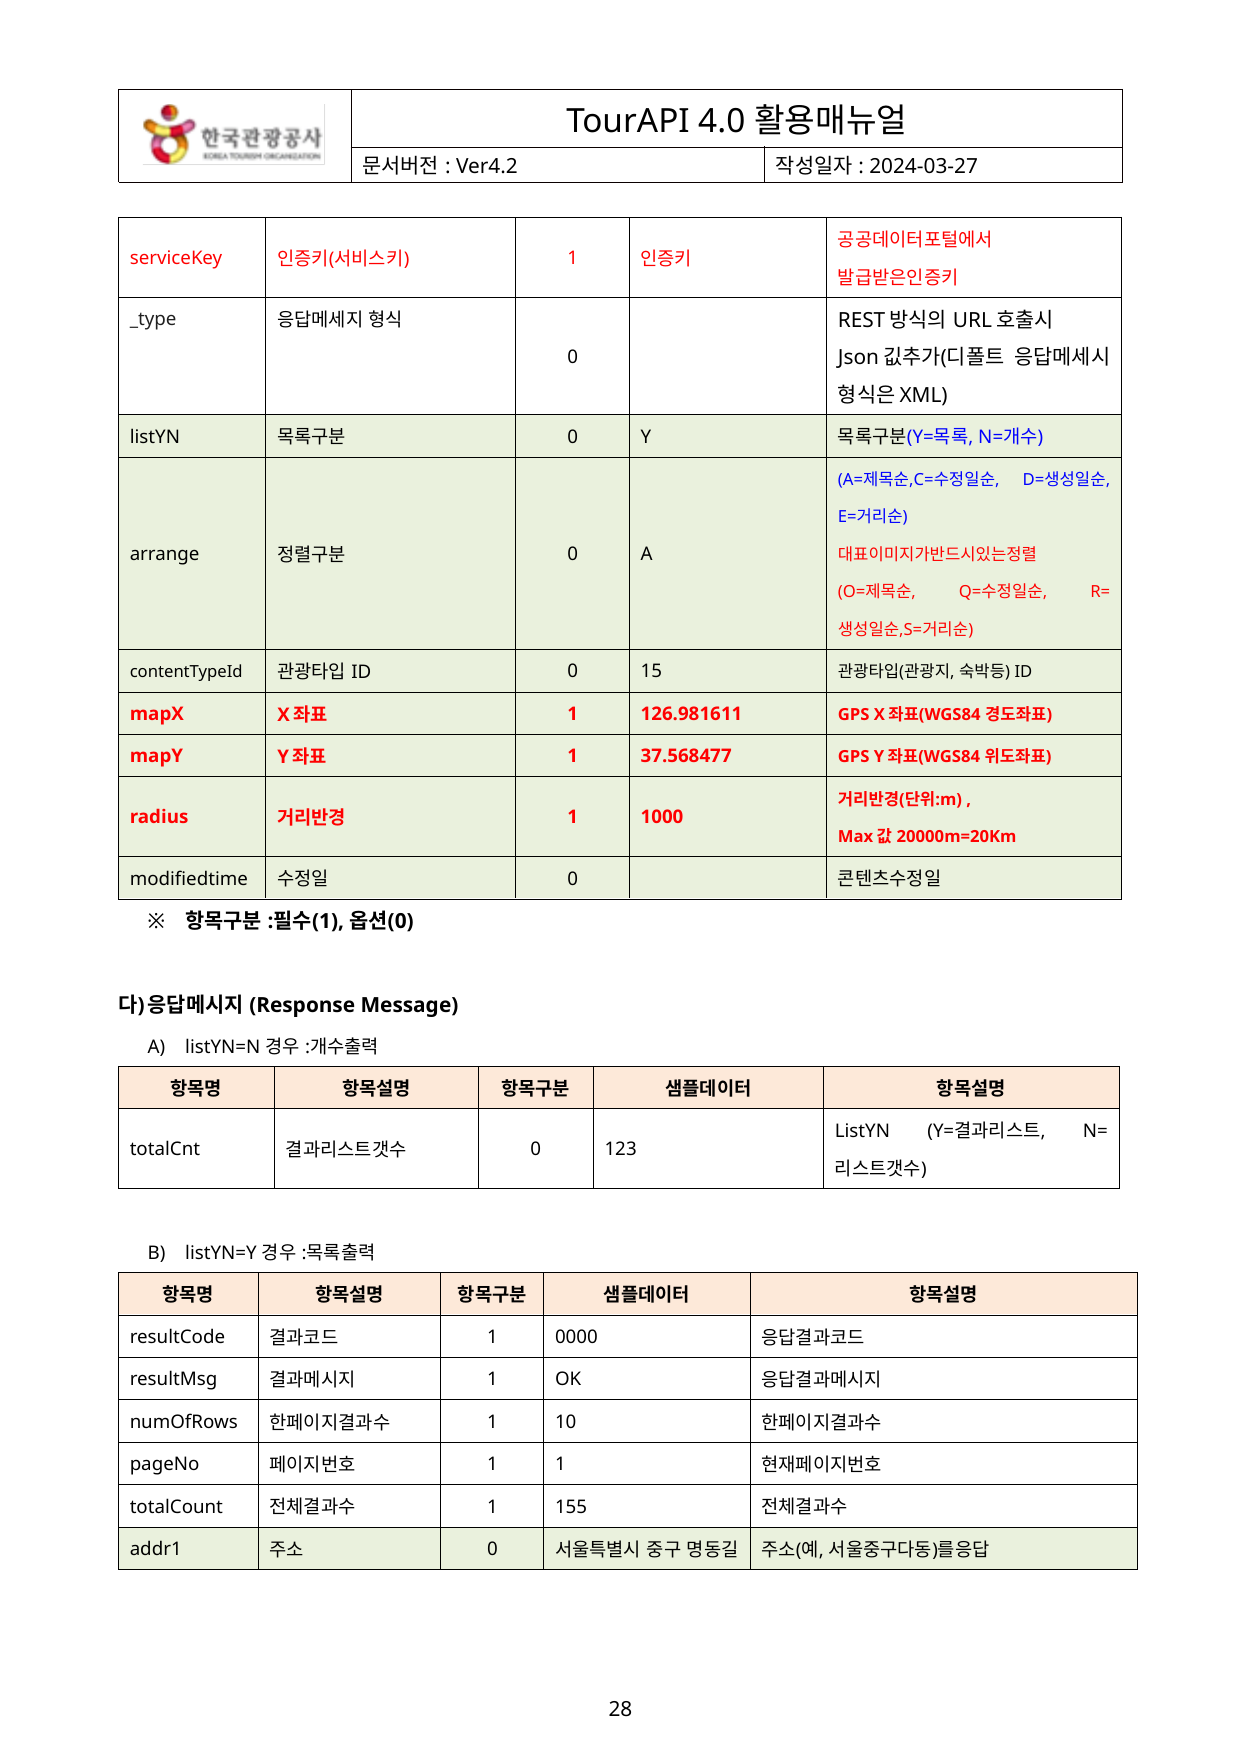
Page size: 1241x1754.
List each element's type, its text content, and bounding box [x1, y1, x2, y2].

table_cell totalCnt [119, 1109, 274, 1188]
table_cell 관광타입(관광지, 숙박등) ID [827, 650, 1121, 691]
table_cell 정렬구분 [266, 458, 515, 649]
table_cell [630, 857, 826, 898]
table_cell 결과리스트갯수 [275, 1109, 478, 1188]
table_header 항목설명 [259, 1273, 440, 1314]
table_cell 0 [516, 458, 629, 649]
table_cell listYN [119, 415, 265, 457]
table_cell 공공데이터포털에서 발급받은인증키 [827, 218, 1121, 297]
table_cell mapY [119, 735, 265, 776]
table_cell [630, 298, 826, 414]
table_cell 1 [441, 1358, 543, 1399]
table_cell 응답결과코드 [751, 1316, 1137, 1357]
table_cell 목록구분(Y=목록, N=개수) [827, 415, 1121, 457]
table_cell 거리반경(단위:m) , Max값 20000m=20Km [827, 777, 1121, 856]
table_cell 1 [516, 218, 629, 297]
table_cell (A=제목순,C=수정일순, D=생성일순, E=거리순) 대표이미지가반드시있는정렬 (O=제목순, Q=수정일순, R=생성일순,S=거리순) [827, 458, 1121, 649]
table_cell resultCode [119, 1316, 258, 1357]
table_cell 목록구분 [266, 415, 515, 457]
table_header 항목명 [119, 1067, 274, 1108]
table_cell 페이지번호 [259, 1443, 440, 1484]
table_cell GPS X좌표(WGS84 경도좌표) [827, 693, 1121, 734]
table_cell 0 [479, 1109, 593, 1188]
table_cell 1 [441, 1485, 543, 1527]
table_header 항목명 [119, 1273, 258, 1314]
list 항목구분 :필수(1), 옵션(0) [139, 899, 1130, 941]
table_header 항목설명 [751, 1273, 1137, 1314]
table_cell mapX [119, 693, 265, 734]
table_cell 1000 [630, 777, 826, 856]
table_cell numOfRows [119, 1400, 258, 1442]
table_cell 관광타입 ID [266, 650, 515, 691]
table_cell 1 [516, 735, 629, 776]
table_cell radius [119, 777, 265, 856]
table_cell 응답메세지 형식 [266, 298, 515, 414]
table_cell 10 [544, 1400, 750, 1442]
table_cell 결과메시지 [259, 1358, 440, 1399]
table_cell 한페이지결과수 [259, 1400, 440, 1442]
table_cell OK [544, 1358, 750, 1399]
table_cell 한페이지결과수 [751, 1400, 1137, 1442]
table_cell 수정일 [266, 857, 515, 898]
table_cell 123 [594, 1109, 823, 1188]
table_cell Y [630, 415, 826, 457]
table_cell GPS Y좌표(WGS84 위도좌표) [827, 735, 1121, 776]
table_cell 인증키 [630, 218, 826, 297]
table_cell 응답결과메시지 [751, 1358, 1137, 1399]
table_cell 주소(예, 서울중구다동)를응답 [751, 1528, 1137, 1569]
table_cell 인증키(서비스키) [266, 218, 515, 297]
table_cell 주소 [259, 1528, 440, 1569]
table_cell 1 [516, 777, 629, 856]
table_cell ListYN (Y=결과리스트, N=리스트갯수) [824, 1109, 1119, 1188]
table_cell addr1 [119, 1528, 258, 1569]
table_cell 15 [630, 650, 826, 691]
table_header 항목구분 [441, 1273, 543, 1314]
table_cell 콘텐츠수정일 [827, 857, 1121, 898]
table_cell 1 [441, 1400, 543, 1442]
table_cell arrange [119, 458, 265, 649]
table_header 샘플데이터 [544, 1273, 750, 1314]
table_cell 거리반경 [266, 777, 515, 856]
table_cell 126.981611 [630, 693, 826, 734]
table_cell 0000 [544, 1316, 750, 1357]
table_cell X좌표 [266, 693, 515, 734]
picture [142, 104, 327, 167]
table_cell totalCount [119, 1485, 258, 1527]
table_cell modifiedtime [119, 857, 265, 898]
table_header 샘플데이터 [594, 1067, 823, 1108]
table_cell 1 [441, 1443, 543, 1484]
table_cell _type [119, 298, 265, 414]
table_cell pageNo [119, 1443, 258, 1484]
table_cell serviceKey [119, 218, 265, 297]
table_cell 결과코드 [259, 1316, 440, 1357]
table_cell A [630, 458, 826, 649]
table_cell 서울특별시 중구 명동길 26 [544, 1528, 750, 1569]
table_cell 0 [441, 1528, 543, 1569]
table_header 항목설명 [275, 1067, 478, 1108]
table_cell 0 [516, 650, 629, 691]
table_cell 현재페이지번호 [751, 1443, 1137, 1484]
table_header 항목설명 [824, 1067, 1119, 1108]
list listYN=Y 경우 :목록출력 [139, 1231, 1130, 1272]
table_cell REST방식의 URL호출시 Json깂추가(디폴트 응답메세시 형식은XML) [827, 298, 1121, 414]
table_cell Y좌표 [266, 735, 515, 776]
list 응답메시지 (Response Message) [110, 982, 1130, 1024]
table_cell contentTypeId [119, 650, 265, 691]
table_cell 1 [544, 1443, 750, 1484]
table_cell 155 [544, 1485, 750, 1527]
table_cell 전체결과수 [259, 1485, 440, 1527]
table_cell 0 [516, 298, 629, 414]
list listYN=N 경우 :개수출력 [139, 1024, 1130, 1066]
table_cell 1 [516, 693, 629, 734]
table_cell 37.568477 [630, 735, 826, 776]
table_cell 0 [516, 857, 629, 898]
table_cell 0 [516, 415, 629, 457]
table_cell resultMsg [119, 1358, 258, 1399]
table_cell 전체결과수 [751, 1485, 1137, 1527]
table_header 항목구분 [479, 1067, 593, 1108]
table_cell 1 [441, 1316, 543, 1357]
